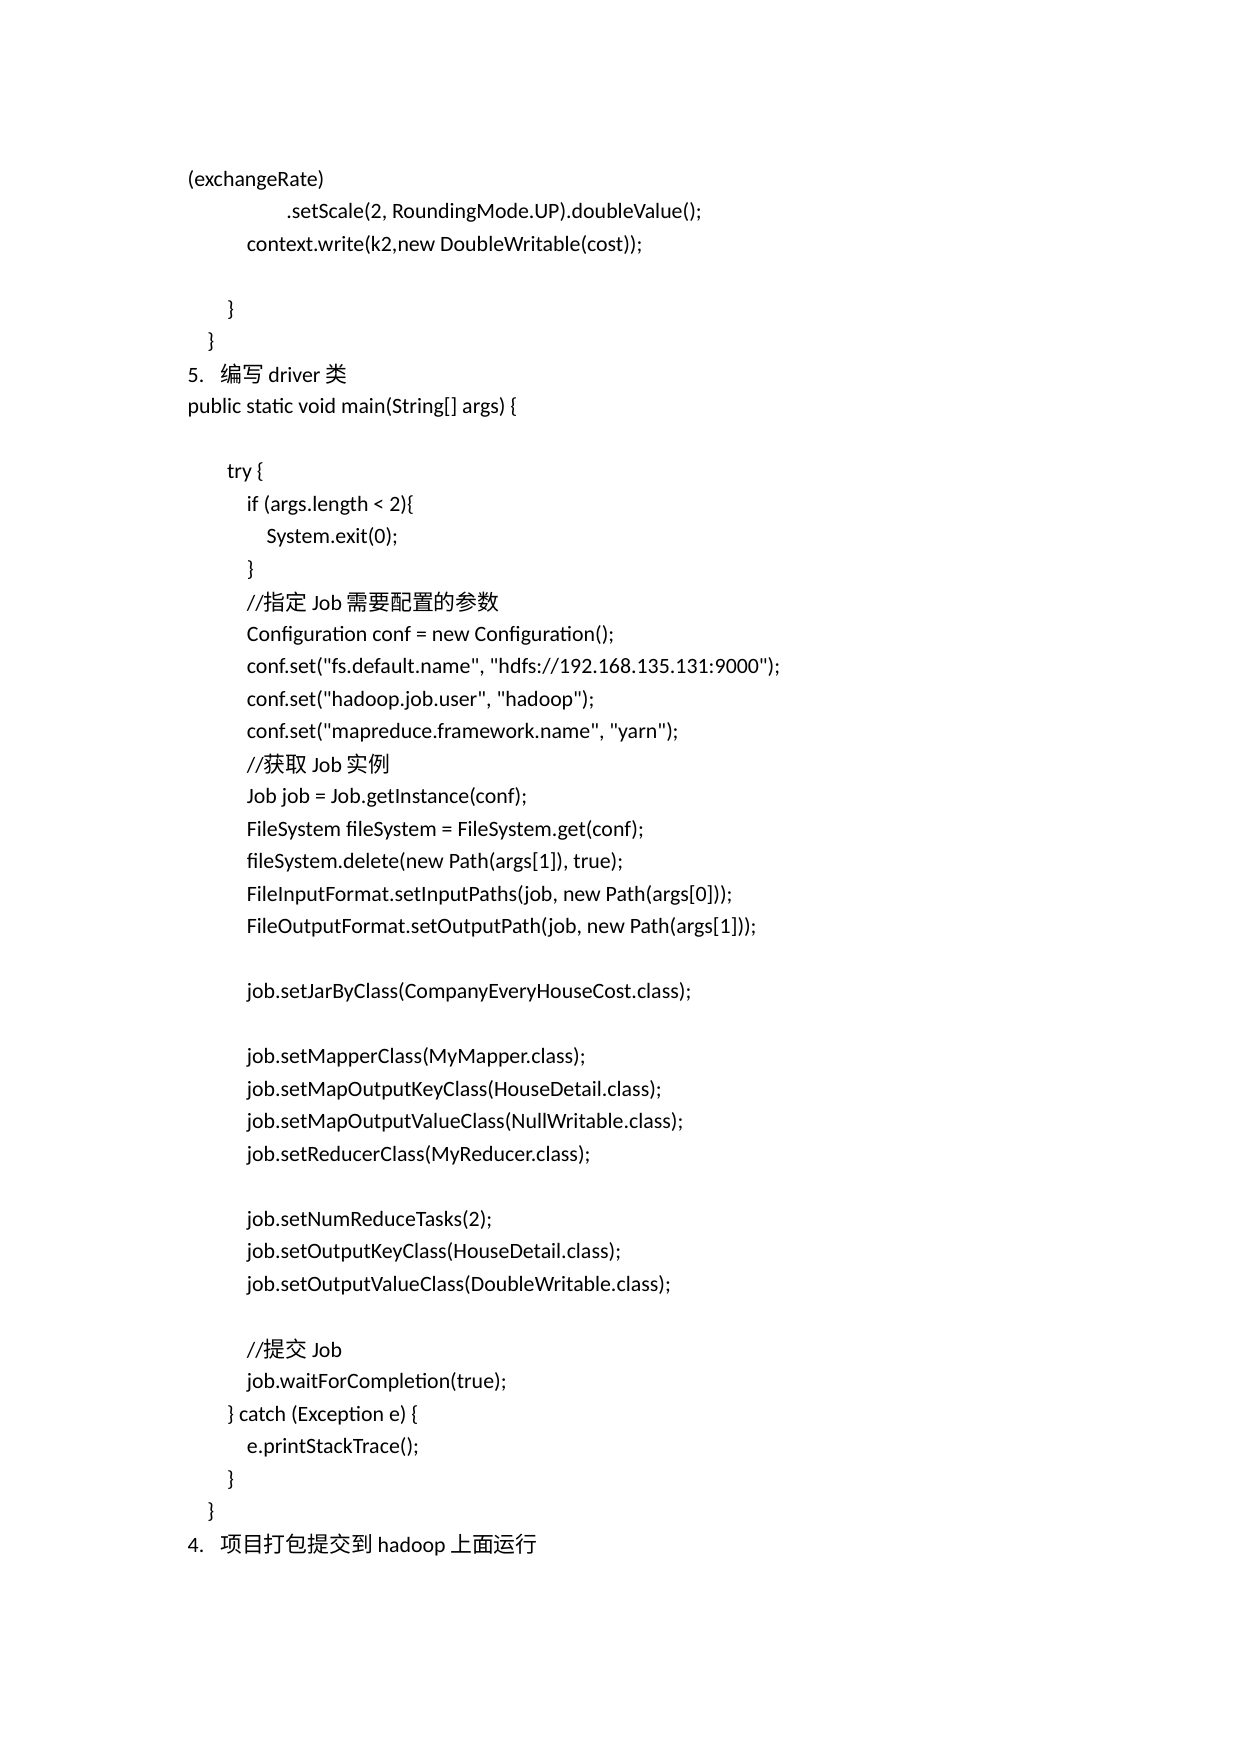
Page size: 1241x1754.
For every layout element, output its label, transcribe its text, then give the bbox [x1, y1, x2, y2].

text job.setNumReduceTasks(2); [187, 1202, 1053, 1234]
text } catch (Exception e) { [187, 1397, 1053, 1429]
text System.exit(0); [187, 519, 1053, 552]
text } [187, 1494, 1053, 1527]
text .setScale(2, RoundingMode.UP).doubleValue(); [187, 194, 1053, 227]
text job.setReducerClass(MyReducer.class); [187, 1137, 1053, 1169]
text job.setJarByClass(CompanyEveryHouseCost.class); [187, 974, 1053, 1007]
text //指定Job需要配置的参数 [187, 584, 1053, 617]
text FileSystem fileSystem = FileSystem.get(conf); [187, 812, 1053, 844]
text public static void main(String[] args) { [187, 389, 1053, 422]
text job.setMapperClass(MyMapper.class); [187, 1039, 1053, 1072]
text } [187, 1462, 1053, 1494]
text job.setOutputValueClass(DoubleWritable.class); [187, 1267, 1053, 1299]
text Job job = Job.getInstance(conf); [187, 779, 1053, 812]
list 项目打包提交到hadoop上面运行 [187, 1527, 1053, 1559]
text try { [187, 454, 1053, 487]
text job.setOutputKeyClass(HouseDetail.class); [187, 1234, 1053, 1267]
text job.waitForCompletion(true); [187, 1364, 1053, 1397]
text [187, 162, 1053, 194]
text FileInputFormat.setInputPaths(job, new Path(args[0])); [187, 877, 1053, 909]
text //提交Job [187, 1332, 1053, 1364]
text } [187, 324, 1053, 357]
text conf.set("hadoop.job.user", "hadoop"); [187, 682, 1053, 714]
text fileSystem.delete(new Path(args[1]), true); [187, 844, 1053, 877]
text } [187, 292, 1053, 324]
text job.setMapOutputValueClass(NullWritable.class); [187, 1104, 1053, 1137]
text FileOutputFormat.setOutputPath(job, new Path(args[1])); [187, 909, 1053, 942]
text conf.set("fs.default.name", "hdfs://192.168.135.131:9000"); [187, 649, 1053, 682]
text e.printStackTrace(); [187, 1429, 1053, 1462]
text } [187, 552, 1053, 584]
text context.write(k2,new DoubleWritable(cost)); [187, 227, 1053, 259]
text //获取Job实例 [187, 747, 1053, 779]
text Configuration conf = new Configuration(); [187, 617, 1053, 649]
list 编写driver类 [187, 357, 1053, 389]
text conf.set("mapreduce.framework.name", "yarn"); [187, 714, 1053, 747]
text job.setMapOutputKeyClass(HouseDetail.class); [187, 1072, 1053, 1104]
text if (args.length < 2){ [187, 487, 1053, 519]
